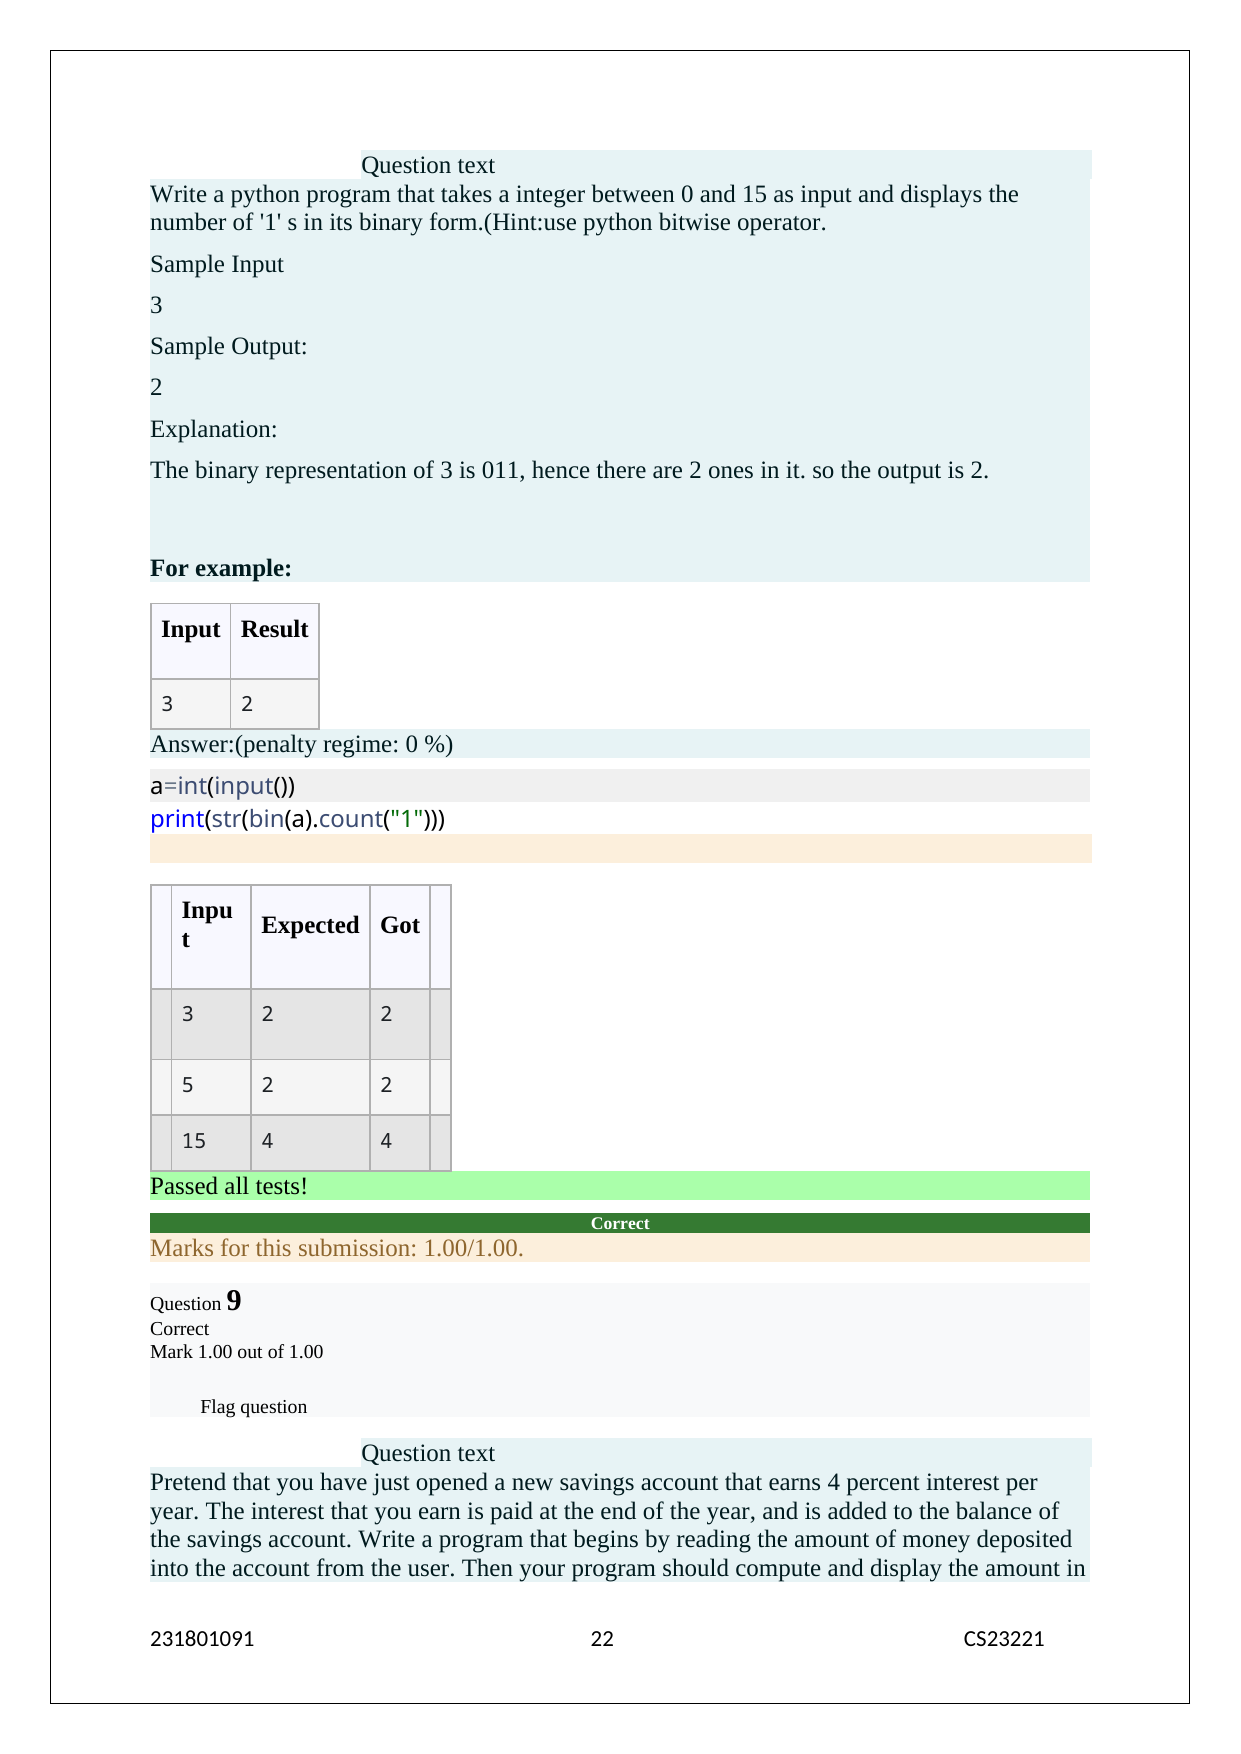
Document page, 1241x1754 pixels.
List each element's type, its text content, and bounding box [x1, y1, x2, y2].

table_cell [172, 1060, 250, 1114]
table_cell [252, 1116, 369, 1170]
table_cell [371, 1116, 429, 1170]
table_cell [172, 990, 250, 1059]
text Marks for this submission: 1.00/1.00. [150, 1233, 1090, 1262]
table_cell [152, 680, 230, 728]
text Flag question [150, 1363, 1090, 1417]
text Explanation: [150, 414, 1090, 442]
text Question text [361, 150, 1092, 179]
text 3 [150, 290, 1090, 319]
text Passed all tests! [150, 1171, 1090, 1200]
text Question 9 [150, 1283, 1090, 1317]
text Question text [361, 1438, 1092, 1467]
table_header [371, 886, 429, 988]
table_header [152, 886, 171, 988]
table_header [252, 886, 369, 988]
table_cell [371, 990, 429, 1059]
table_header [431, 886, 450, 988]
text Write a python program that takes a integer between 0 and 15 as input and displays the number of '1' s in its binary form.(Hint:use python bitwise operator. [150, 179, 1090, 236]
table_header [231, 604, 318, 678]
text print(str(bin(a).count("1"))) [150, 802, 1090, 834]
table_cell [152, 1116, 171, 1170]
text Correct [150, 1213, 1090, 1233]
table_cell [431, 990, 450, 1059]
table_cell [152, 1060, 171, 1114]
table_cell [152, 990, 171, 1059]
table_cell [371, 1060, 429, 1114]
text a=int(input()) [150, 769, 1090, 802]
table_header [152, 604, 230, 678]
text Sample Output: [150, 331, 1090, 360]
text For example: [150, 553, 1090, 582]
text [150, 1467, 1090, 1582]
text 2 [150, 372, 1090, 401]
text Correct [150, 1317, 1090, 1340]
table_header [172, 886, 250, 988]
text The binary representation of 3 is 011, hence there are 2 ones in it. so the output is 2. [150, 455, 1090, 484]
text Sample Input [150, 249, 1090, 277]
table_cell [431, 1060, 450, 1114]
text Mark 1.00 out of 1.00 [150, 1340, 1090, 1363]
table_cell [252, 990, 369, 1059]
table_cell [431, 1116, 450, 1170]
text Answer:(penalty regime: 0 %) [150, 729, 1090, 758]
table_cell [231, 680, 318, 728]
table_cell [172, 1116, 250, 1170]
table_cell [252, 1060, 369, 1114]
